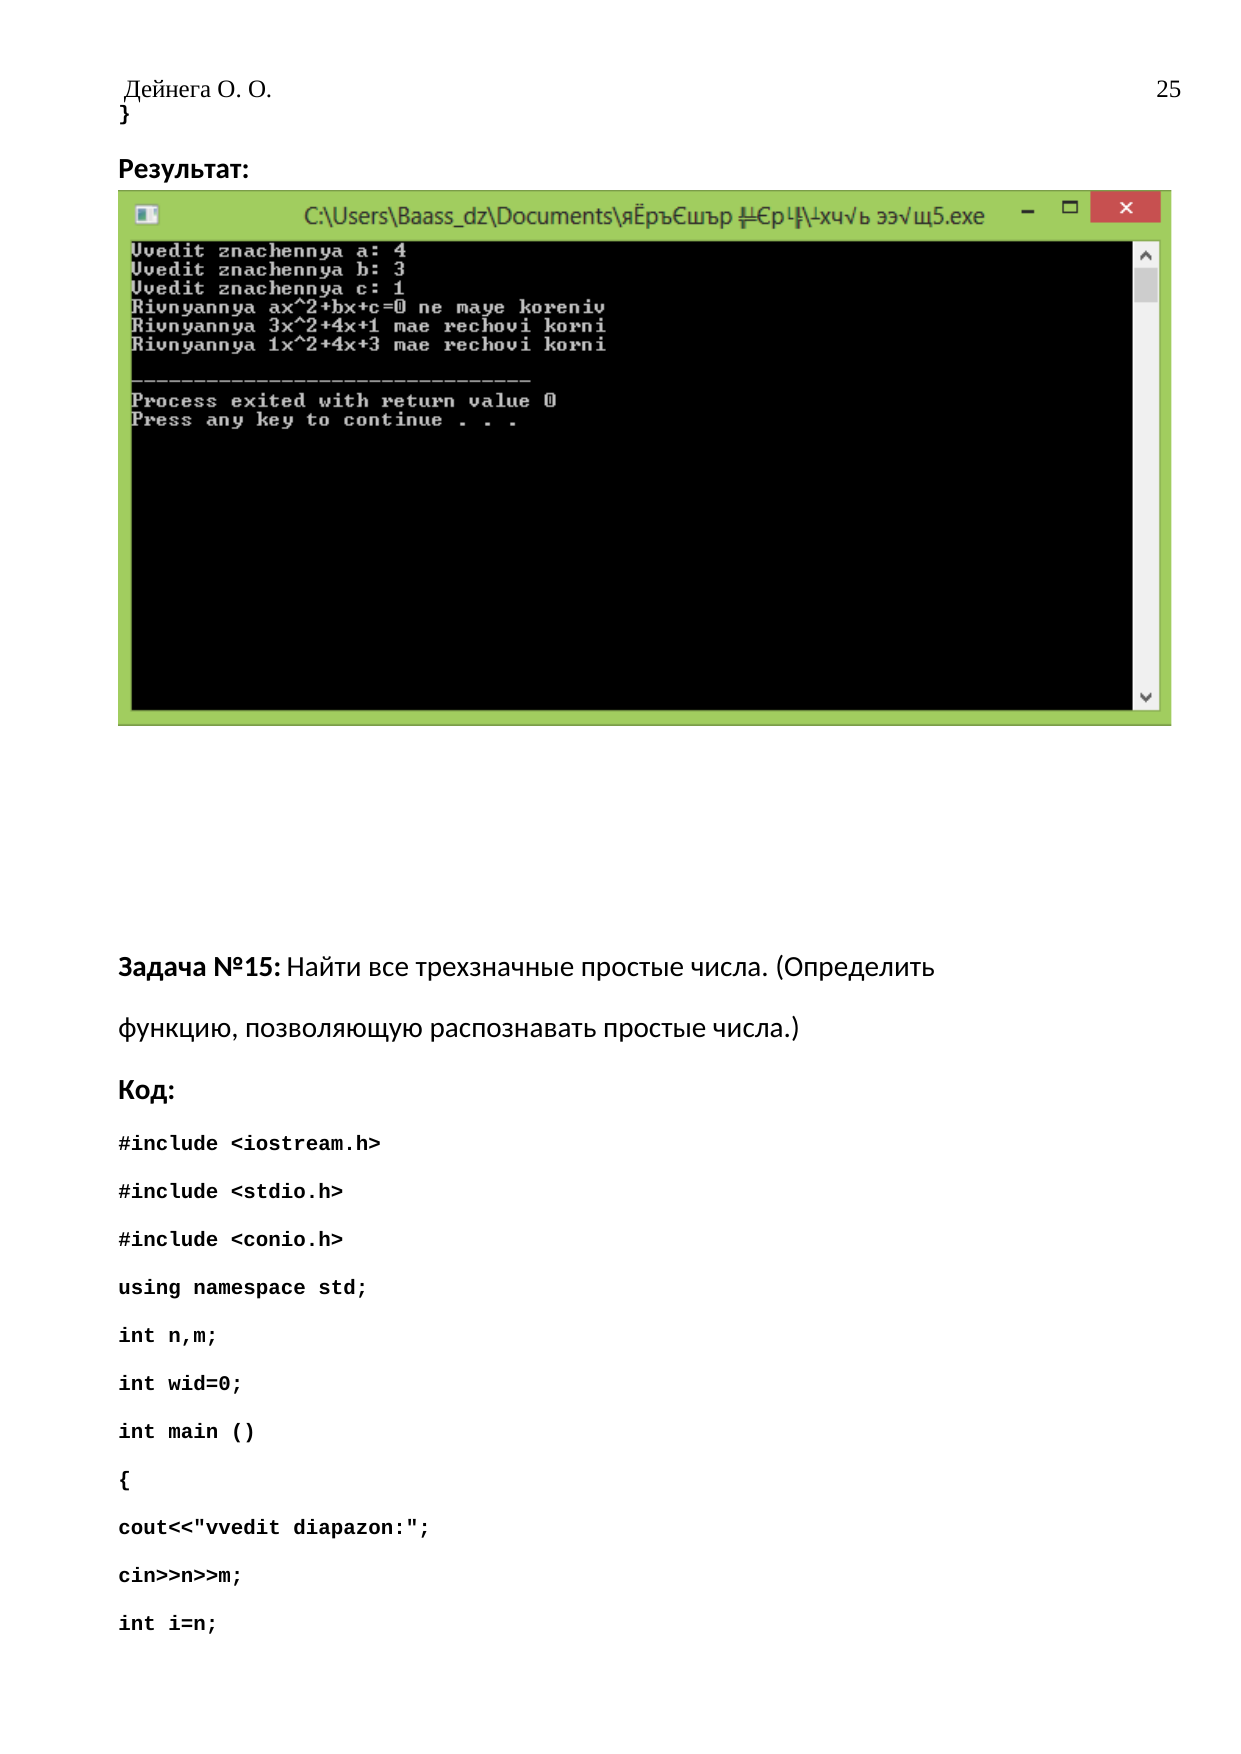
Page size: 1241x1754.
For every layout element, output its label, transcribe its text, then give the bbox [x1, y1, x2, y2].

picture [118, 190, 1172, 726]
text Задача №15: Найти все трехзначные простые числа. (Определить [118, 948, 1181, 983]
text функцию, позволяющую распознавать простые числа.) [118, 1009, 1181, 1045]
text cin>>n>>m; [118, 1565, 1181, 1589]
text int main () [118, 1421, 1181, 1445]
text { [118, 1469, 1181, 1493]
text cout<<"vvedit diapazon:"; [118, 1517, 1181, 1541]
text int i=n; [118, 1613, 1181, 1637]
text int n,m; [118, 1325, 1181, 1349]
text using namespace std; [118, 1277, 1181, 1301]
text int wid=0; [118, 1373, 1181, 1397]
text Код: [118, 1071, 1181, 1107]
text } [118, 103, 1181, 126]
text #include <iostream.h> [118, 1133, 1181, 1157]
text #include <stdio.h> [118, 1181, 1181, 1204]
text #include <conio.h> [118, 1229, 1181, 1253]
